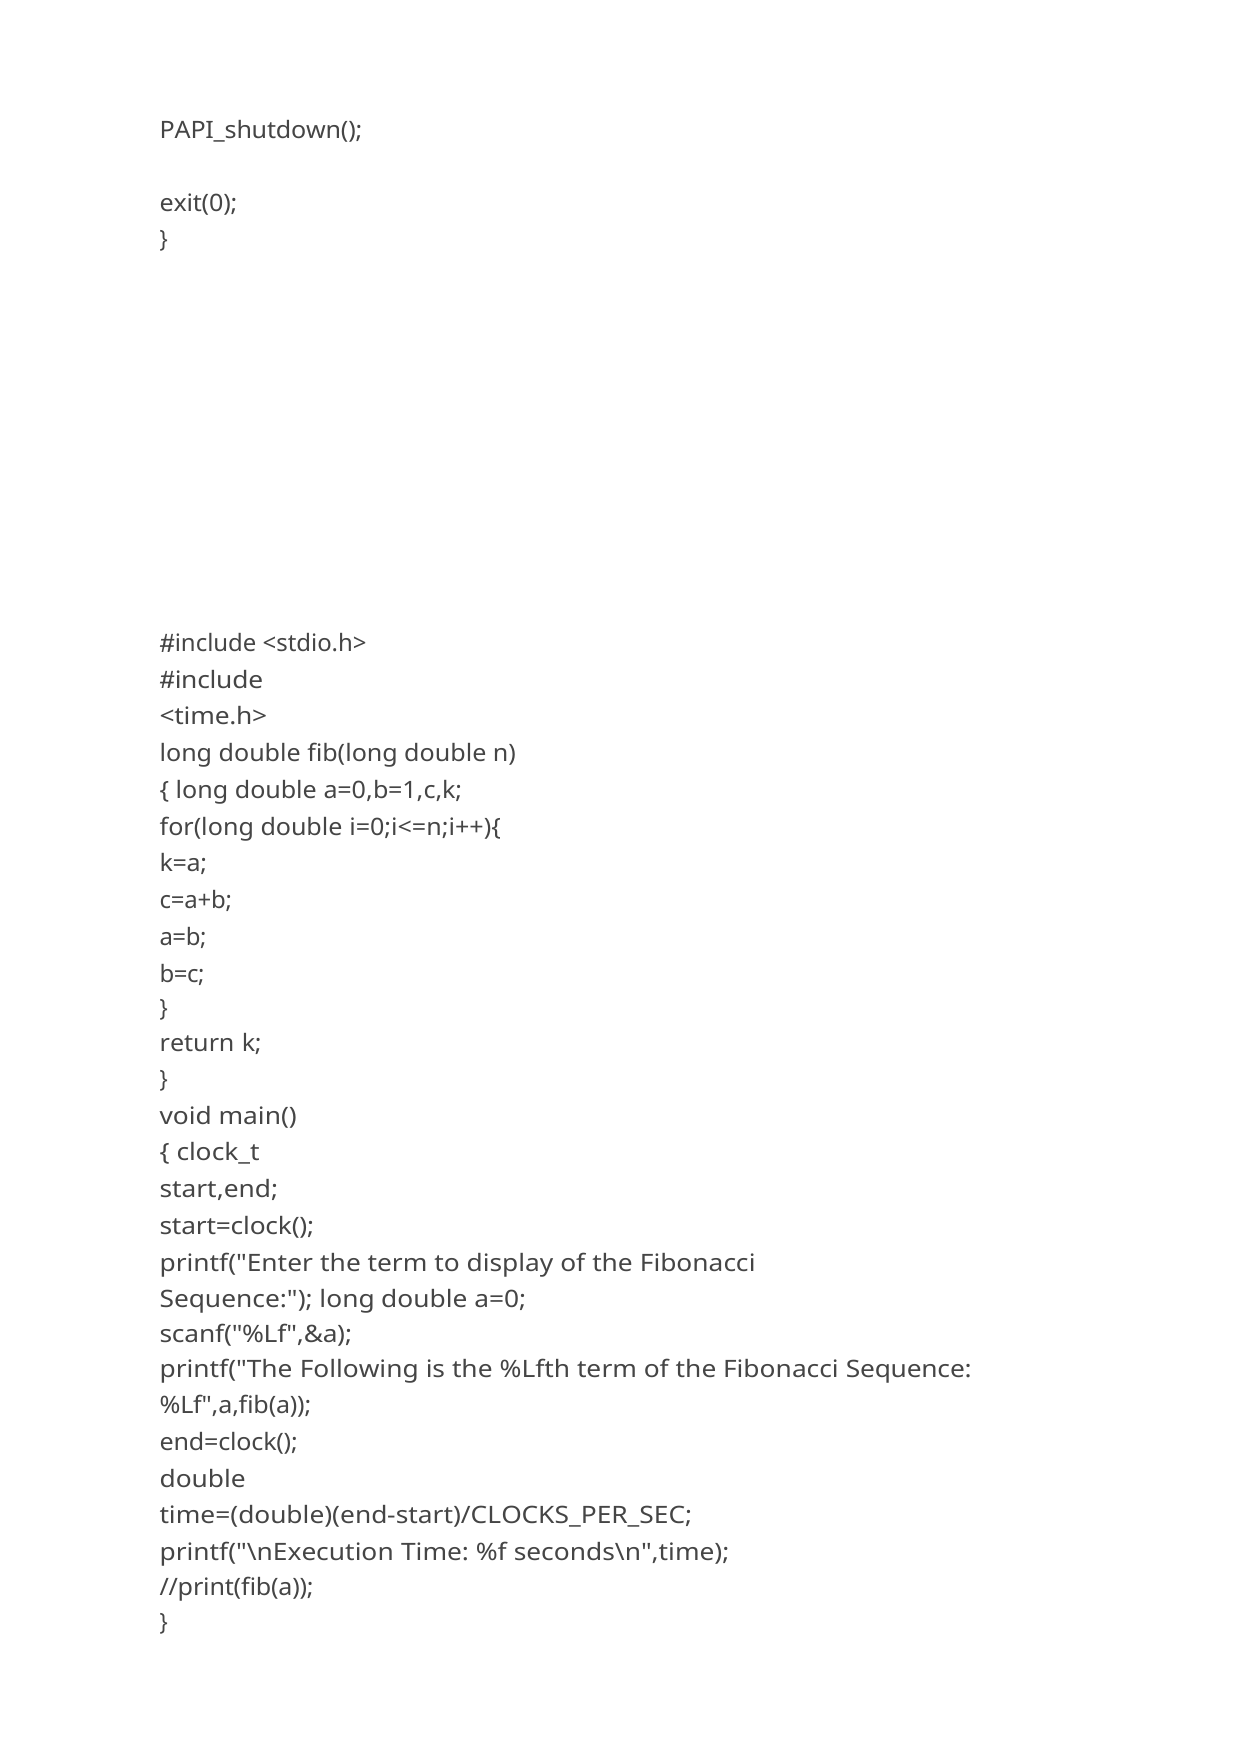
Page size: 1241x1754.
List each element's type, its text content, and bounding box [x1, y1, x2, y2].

picture [159, 633, 175, 652]
text double time=(double)(end-start)/CLOCKS_PER_SEC; printf("\nExecution Time: %f seconds\n",time); [159, 1462, 773, 1568]
text printf("Enter the term to display of the Fibonacci Sequence:"); long double a=0; [159, 1246, 903, 1315]
text include <stdio.h> include <time.h> [159, 626, 376, 732]
text } [159, 1062, 1090, 1095]
text exit(0); [159, 186, 1090, 218]
text //print(fib(a)); [159, 1572, 1090, 1601]
text %Lf",a,fib(a)); end=clock(); [159, 1388, 447, 1457]
text printf("The Following is the %Lfth term of the Fibonacci Sequence: [159, 1352, 1090, 1384]
text } [159, 222, 1090, 255]
text void main(){ clock_t start,end; start=clock(); [159, 1098, 382, 1241]
text scanf("%Lf",&a); [159, 1319, 1090, 1348]
text } [159, 993, 1090, 1022]
text PAPI_shutdown(); [159, 113, 1090, 146]
text return k; [159, 1026, 1090, 1058]
text long double fib(long double n){ long double a=0,b=1,c,k; for(long double i=0;i<=n;i++){ k=a; [159, 736, 526, 879]
picture [159, 670, 175, 688]
text } [159, 1604, 1090, 1637]
text c=a+b; a=b; b=c; [159, 883, 241, 989]
